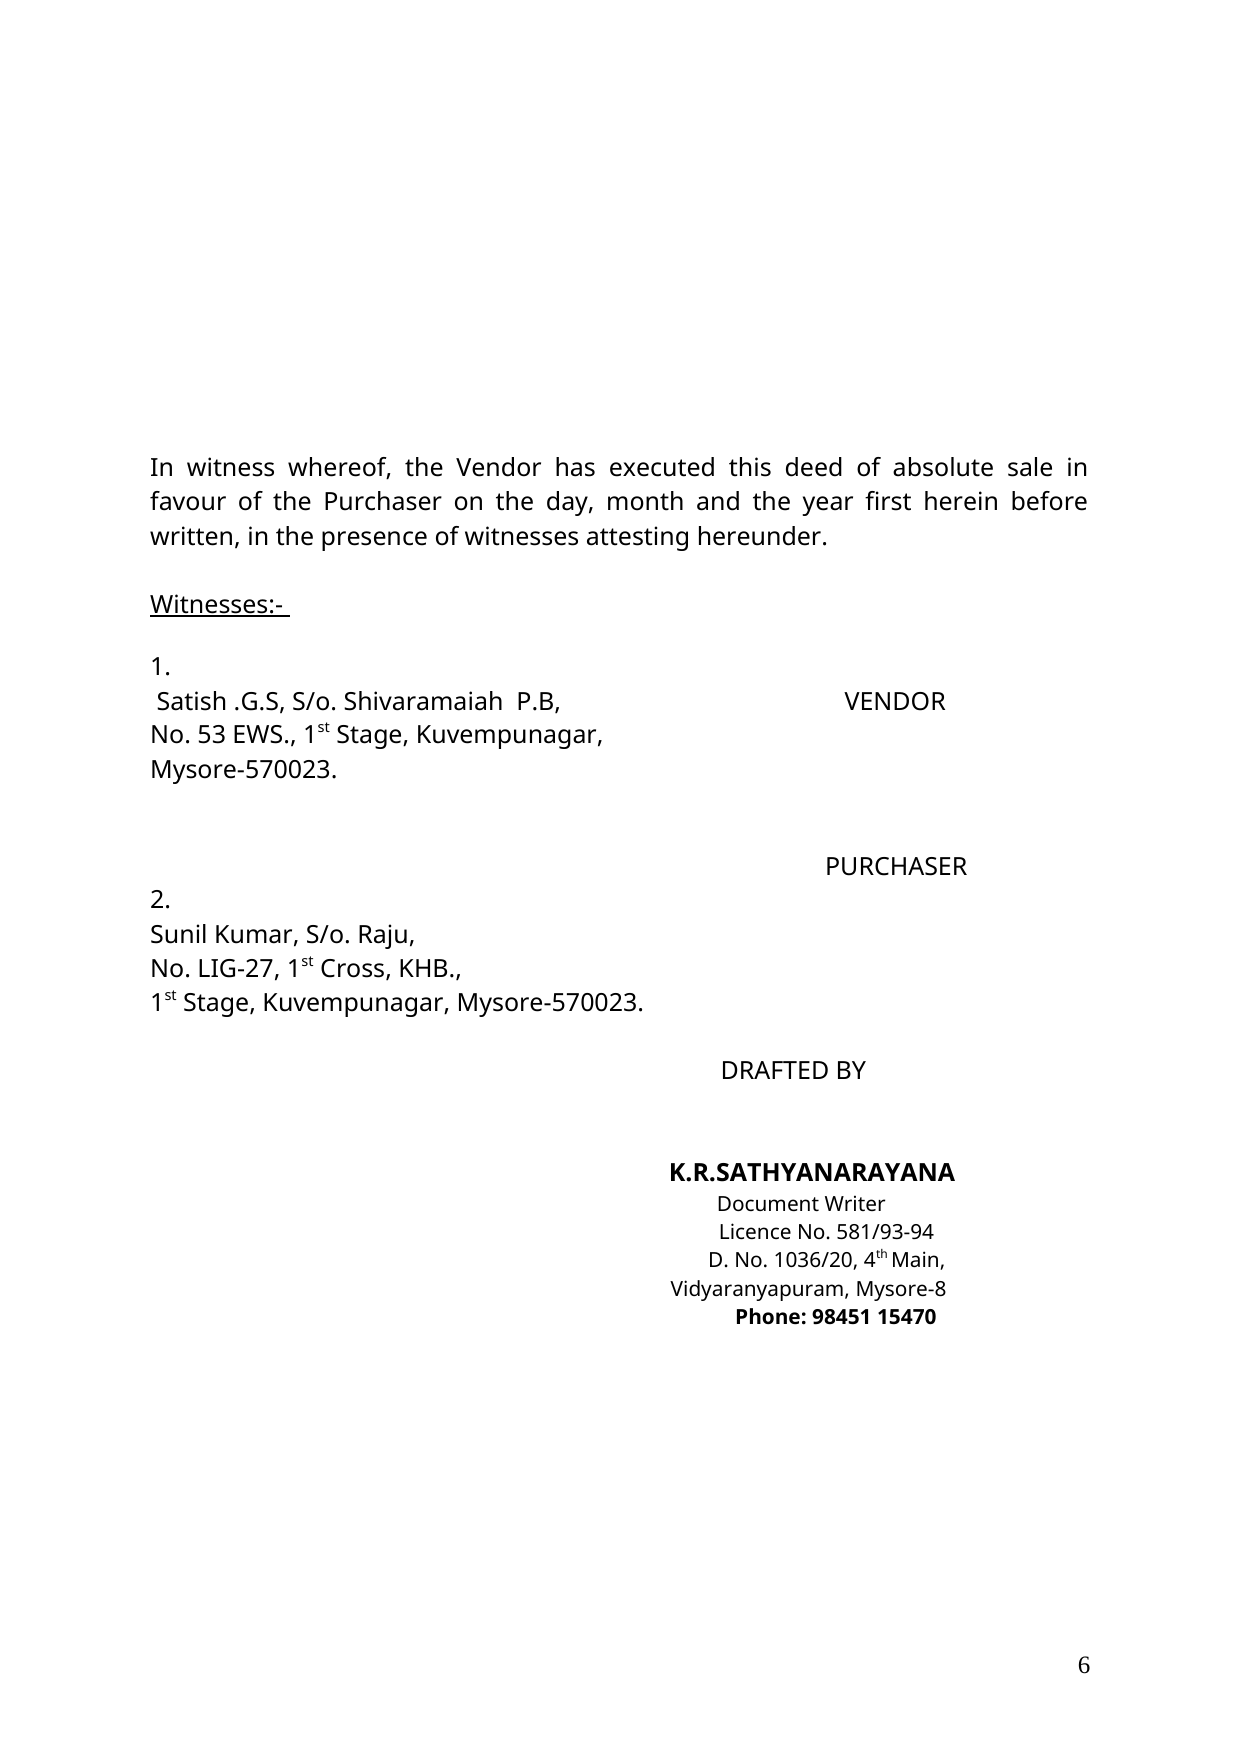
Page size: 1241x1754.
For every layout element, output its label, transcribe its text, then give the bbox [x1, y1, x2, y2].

text No. LIG-27, 1st Cross, KHB., [150, 950, 1090, 984]
text PURCHASER [750, 848, 1090, 882]
text Sunil Kumar, S/o. Raju, [150, 916, 1090, 950]
subtitle Witnesses:- [150, 586, 1090, 620]
text Phone: 98451 15470 [150, 1302, 1090, 1331]
text No. 53 EWS., 1st Stage, Kuvempunagar, [150, 717, 1090, 751]
text 1st Stage, Kuvempunagar, Mysore-570023. [150, 984, 1090, 1018]
text In witness whereof, the Vendor has executed this deed of absolute sale in favour of the Purchaser on the day, month and the year first herein before written, in the presence of witnesses attesting hereunder. [150, 450, 1090, 552]
text DRAFTED BY [600, 1052, 1090, 1087]
subtitle Vidyaranyapuram, Mysore-8 [525, 1274, 1090, 1302]
text Satish .G.S, S/o. Shivaramaiah P.B, VENDOR [150, 683, 1090, 717]
text Licence No. 581/93-94 [150, 1217, 1090, 1246]
text D. No. 1036/20, 4th Main, [150, 1246, 1090, 1274]
text 2. [150, 882, 1090, 916]
text Document Writer [600, 1189, 1090, 1217]
text 1. [150, 649, 1090, 683]
text Mysore-570023. [150, 751, 1090, 785]
text K.R.SATHYANARAYANA [150, 1155, 1090, 1189]
